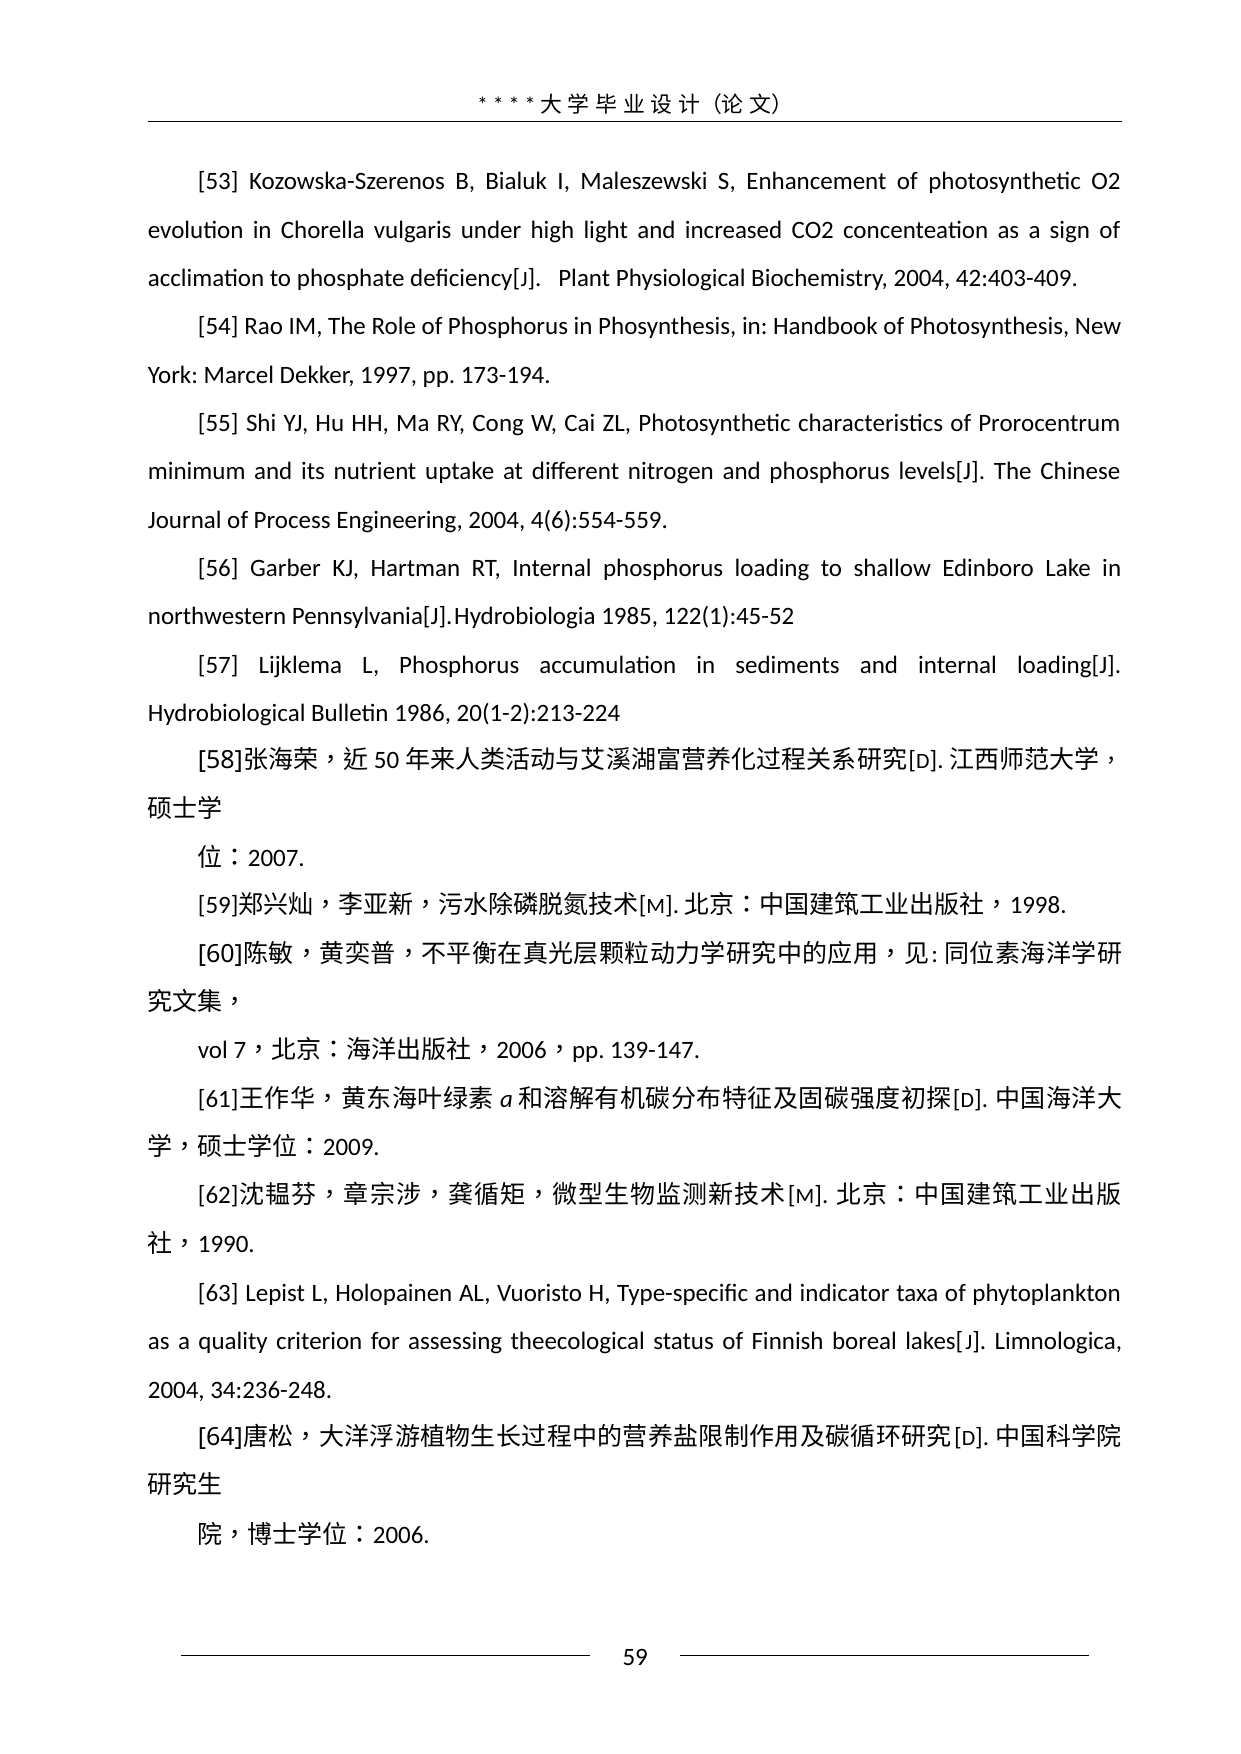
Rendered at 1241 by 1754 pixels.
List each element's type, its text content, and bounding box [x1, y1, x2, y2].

text [59]郑兴灿，李亚新，污水除磷脱氮技术[M]. 北京：中国建筑工业出版社，1998. [148, 873, 1122, 921]
text vol 7，北京：海洋出版社，2006，pp. 139-147. [148, 1018, 1122, 1066]
text [63] Lepist L, Holopainen AL, Vuoristo H, Type-specific and indicator taxa of phytoplankton as a quality criterion for assessing theecological status of Finnish boreal lakes[J]. Limnologica, 2004, 34:236-248. [148, 1259, 1122, 1404]
text 位：2007. [148, 824, 1122, 873]
text [57] Lijklema L, Phosphorus accumulation in sediments and internal loading[J]. Hydrobiological Bulletin 1986, 20(1-2):213-224 [148, 631, 1122, 728]
text [61]王作华，黄东海叶绿素a和溶解有机碳分布特征及固碳强度初探[D]. 中国海洋大学，硕士学位：2009. [148, 1066, 1122, 1163]
text [53] Kozowska-Szerenos B, Bialuk I, Maleszewski S, Enhancement of photosynthetic O2 evolution in Chorella vulgaris under high light and increased CO2 concenteation as a sign of acclimation to phosphate deficiency[J]. Plant Physiological Biochemistry, 2004, 42:403-409. [148, 148, 1122, 293]
text [55] Shi YJ, Hu HH, Ma RY, Cong W, Cai ZL, Photosynthetic characteristics of Prorocentrum minimum and its nutrient uptake at different nitrogen and phosphorus levels[J]. The Chinese Journal of Process Engineering, 2004, 4(6):554-559. [148, 389, 1122, 534]
text [58]张海荣，近50 年来人类活动与艾溪湖富营养化过程关系研究[D]. 江西师范大学，硕士学 [148, 728, 1122, 824]
text [54] Rao IM, The Role of Phosphorus in Phosynthesis, in: Handbook of Photosynthesis, New York: Marcel Dekker, 1997, pp. 173-194. [148, 293, 1122, 389]
text [60]陈敏，黄奕普，不平衡在真光层颗粒动力学研究中的应用，见: 同位素海洋学研究文集， [148, 921, 1122, 1018]
text [62]沈韫芬，章宗涉，龚循矩，微型生物监测新技术[M]. 北京：中国建筑工业出版社，1990. [148, 1163, 1122, 1259]
text 院，博士学位：2006. [148, 1501, 1122, 1549]
text [56] Garber KJ, Hartman RT, Internal phosphorus loading to shallow Edinboro Lake in northwestern Pennsylvania[J]. Hydrobiologia 1985, 122(1):45-52 [148, 534, 1122, 631]
text [64]唐松，大洋浮游植物生长过程中的营养盐限制作用及碳循环研究[D]. 中国科学院研究生 [148, 1404, 1122, 1501]
